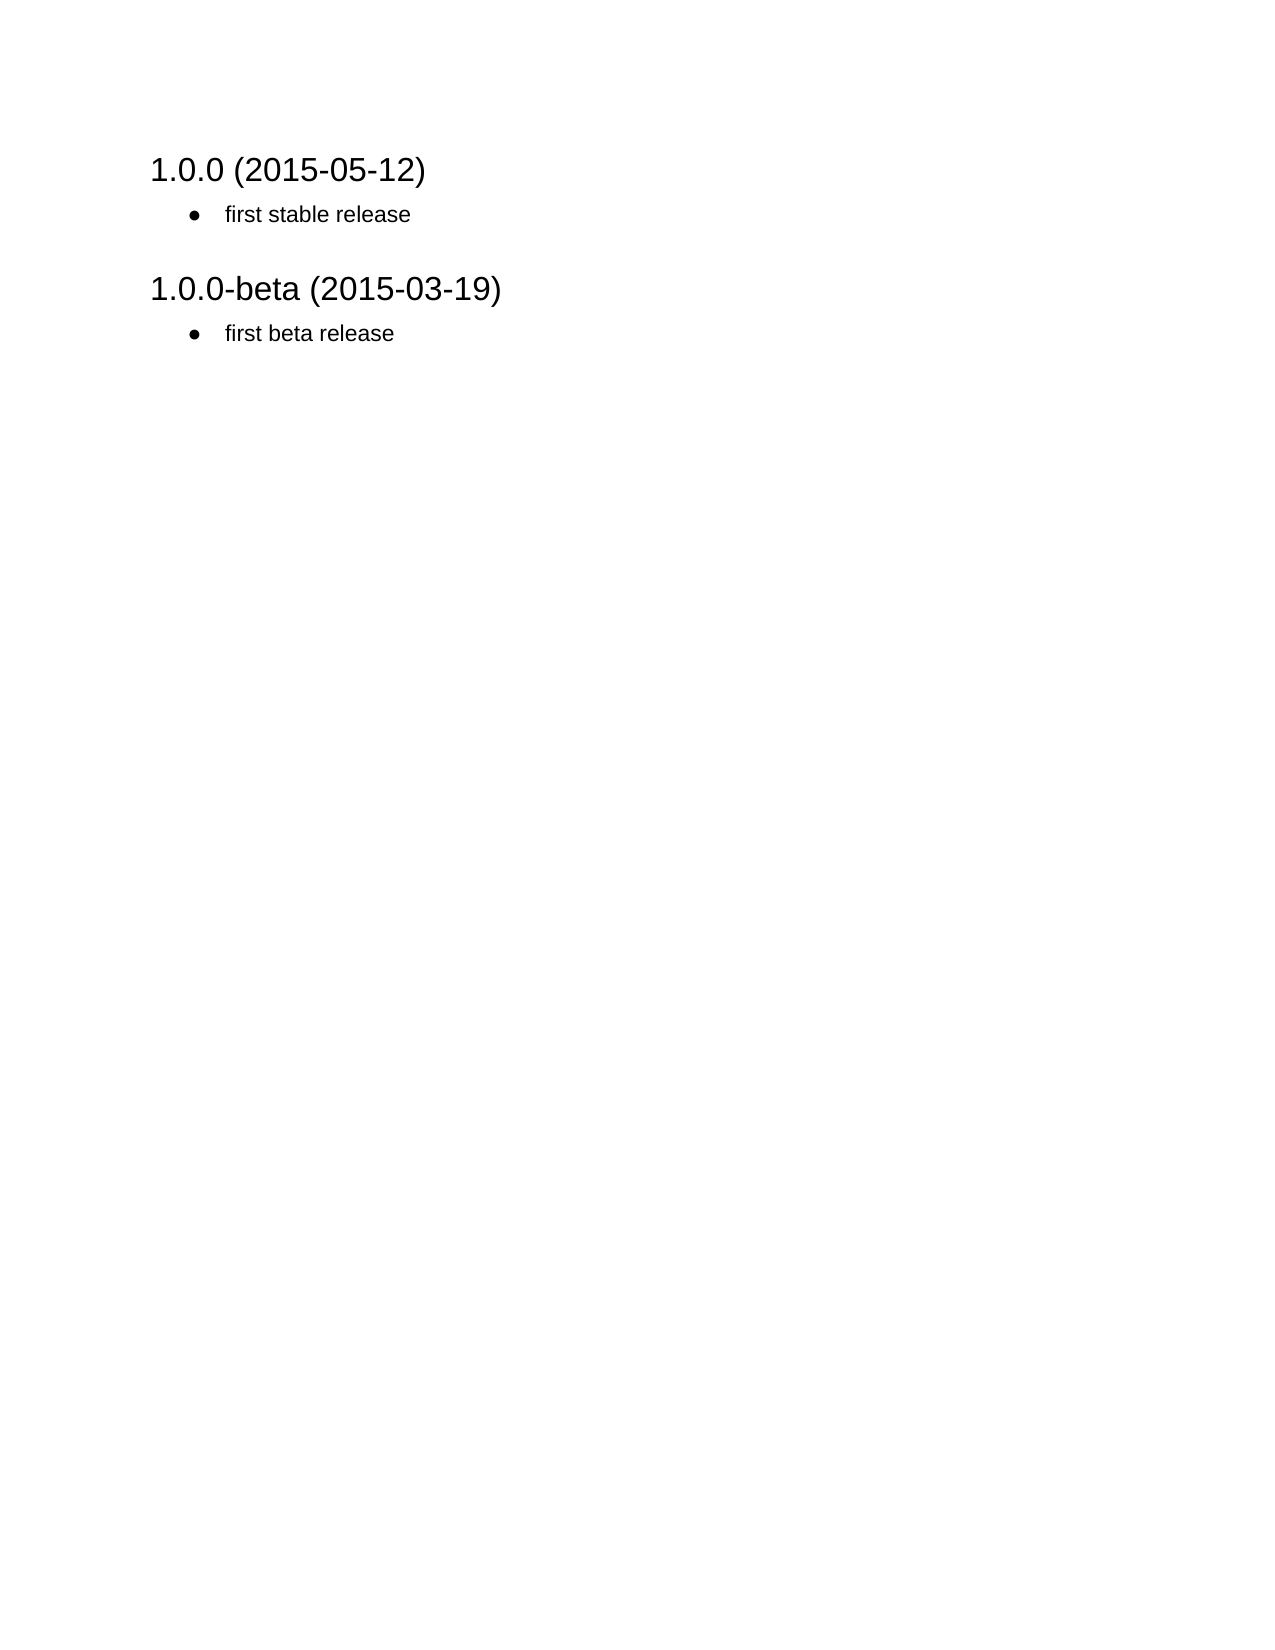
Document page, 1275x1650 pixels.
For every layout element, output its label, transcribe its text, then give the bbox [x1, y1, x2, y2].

list first beta release [187, 319, 1125, 346]
subtitle 1.0.0-beta (2015-03-19) [150, 269, 1125, 307]
list first stable release [187, 201, 1125, 227]
subtitle 1.0.0 (2015-05-12) [150, 150, 1125, 188]
